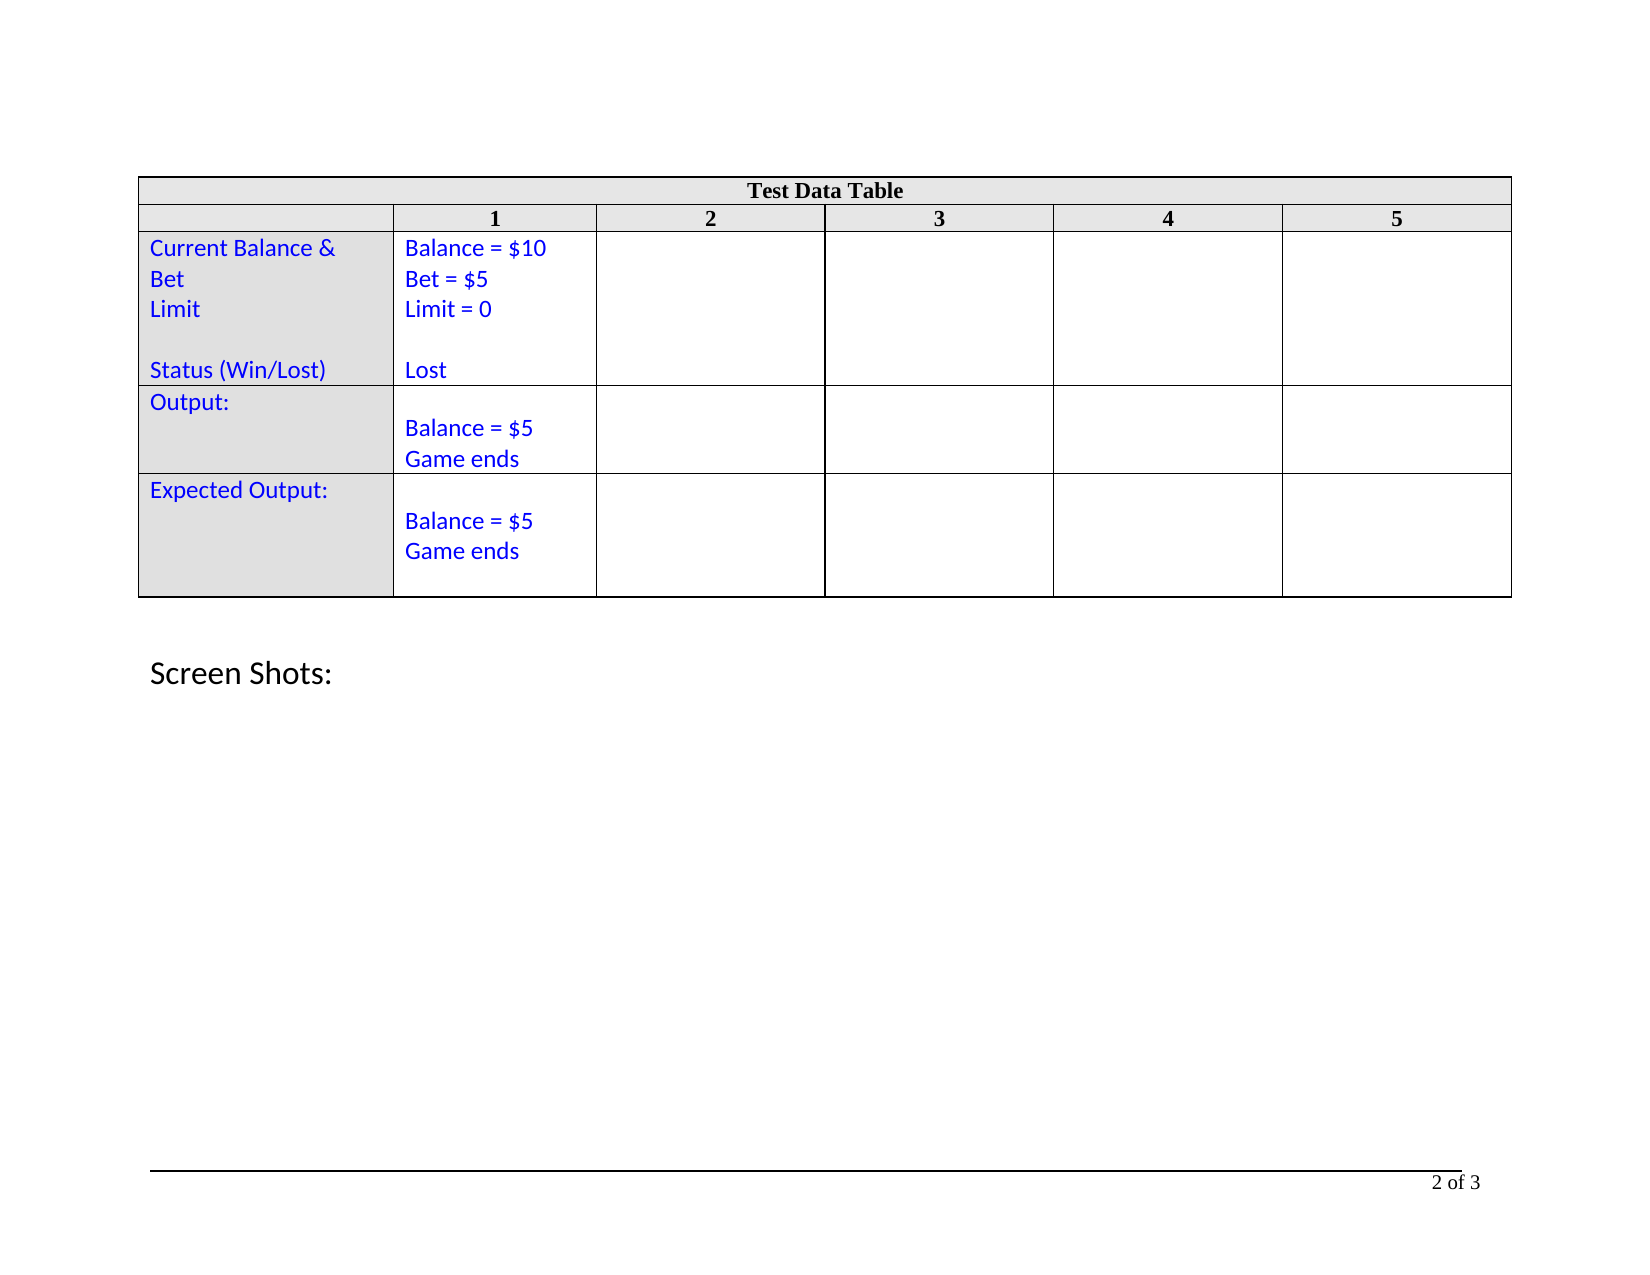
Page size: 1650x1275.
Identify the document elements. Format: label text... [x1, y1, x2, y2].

table_cell [597, 232, 824, 385]
table_cell [1283, 232, 1511, 385]
table_cell Balance = $5 Game ends [394, 474, 596, 596]
text Screen Shots: [150, 652, 1500, 692]
table_cell Output: [139, 386, 393, 473]
table_cell [826, 474, 1053, 596]
table_cell [1054, 232, 1282, 385]
table_cell [597, 386, 824, 473]
table_cell 1 [394, 205, 596, 231]
table_cell [597, 474, 824, 596]
table_cell Current Balance & Bet Limit Status (Win/Lost) [139, 232, 393, 385]
table_cell [1054, 386, 1282, 473]
table_header Test Data Table [139, 178, 1511, 204]
table_cell Balance = $5 Game ends [394, 386, 596, 473]
table_cell 3 [826, 205, 1053, 231]
table_cell [826, 386, 1053, 473]
table_cell 4 [1054, 205, 1282, 231]
table_cell [139, 205, 393, 231]
table_cell 2 [597, 205, 824, 231]
table_cell 5 [1283, 205, 1511, 231]
table_cell [826, 232, 1053, 385]
table_cell [1283, 474, 1511, 596]
table_cell [1054, 474, 1282, 596]
table_cell Expected Output: [139, 474, 393, 596]
table_cell Balance = $10 Bet = $5 Limit = 0 Lost [394, 232, 596, 385]
table_cell [1283, 386, 1511, 473]
